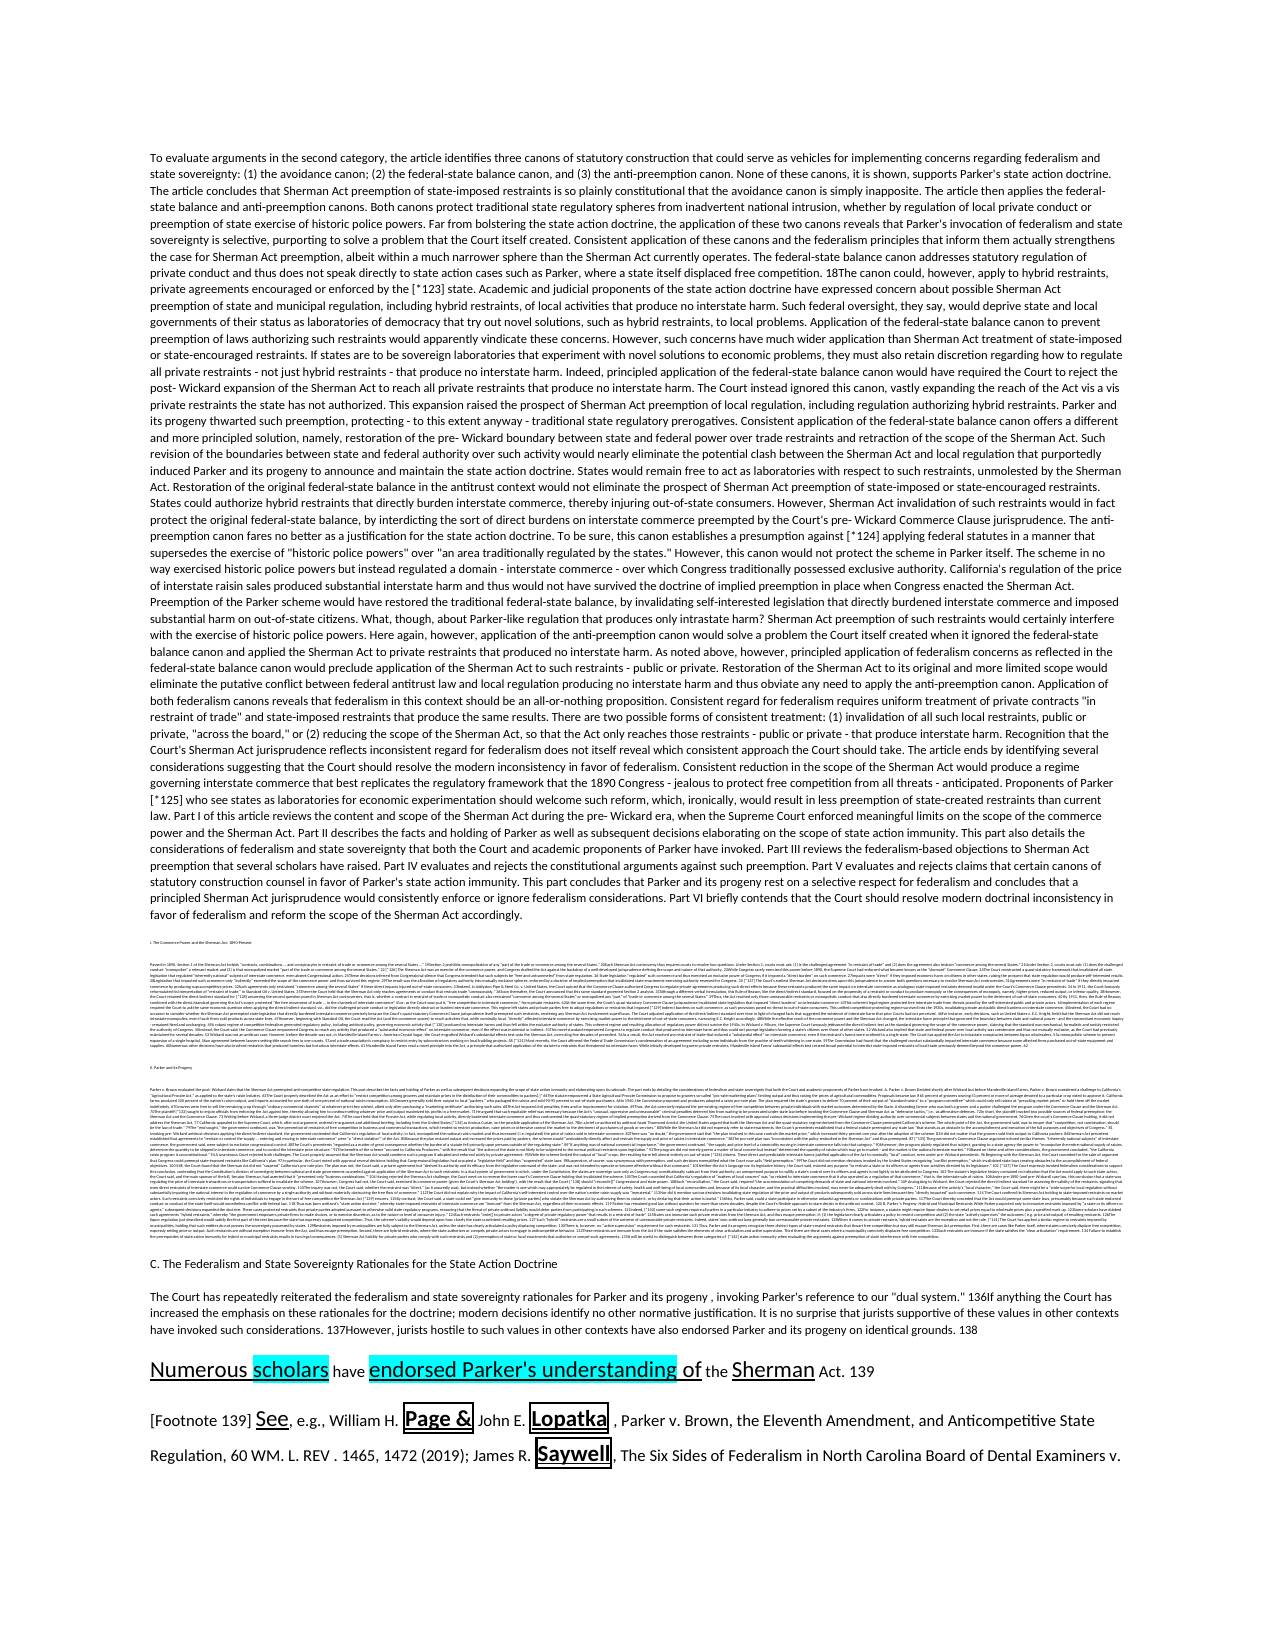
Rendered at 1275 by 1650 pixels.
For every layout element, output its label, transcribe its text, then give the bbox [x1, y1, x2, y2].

text C. The Federalism and State Sovereignty Rationales for the State Action Doctrine [150, 1256, 1125, 1271]
text Numerous scholars have endorsed Parker's understanding of the Sherman Act. 139 [677, 1355, 1125, 1383]
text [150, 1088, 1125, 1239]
text The Court has repeatedly reiterated the federalism and state sovereignty rationales for Parker and its progeny , invoking Parker's reference to our "dual system." 136If anything the Court has increased the emphasis on these rationales for the doctrine; modern decisions identify no other normative justification. It is no surprise that jurists supportive of these values in other contexts have invoked such considerations. 137However, jurists hostile to such values in other contexts have also endorsed Parker and its progeny on identical grounds. 138 [150, 1289, 1125, 1337]
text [150, 1402, 1125, 1469]
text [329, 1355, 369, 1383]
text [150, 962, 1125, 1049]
text To evaluate arguments in the second category, the article identifies three canons of statutory construction that could serve as vehicles for implementing concerns regarding federalism and state sovereignty: (1) the avoidance canon; (2) the federal-state balance canon, and (3) the anti-preemption canon. None of these canons, it is shown, supports Parker's state action doctrine. The article concludes that Sherman Act preemption of state-imposed restraints is so plainly constitutional that the avoidance canon is simply inapposite. The article then applies the federal-state balance and anti-preemption canons. Both canons protect traditional state regulatory spheres from inadvertent national intrusion, whether by regulation of local private conduct or preemption of state exercise of historic police powers. Far from bolstering the state action doctrine, the application of these two canons reveals that Parker's invocation of federalism and state sovereignty is selective, purporting to solve a problem that the Court itself created. Consistent application of these canons and the federalism principles that inform them actually strengthens the case for Sherman Act preemption, albeit within a much narrower sphere than the Sherman Act currently operates. The federal-state balance canon addresses statutory regulation of private conduct and thus does not speak directly to state action cases such as Parker, where a state itself displaced free competition. 18The canon could, however, apply to hybrid restraints, private agreements encouraged or enforced by the [*123] state. Academic and judicial proponents of the state action doctrine have expressed concern about possible Sherman Act preemption of state and municipal regulation, including hybrid restraints, of local activities that produce no interstate harm. Such federal oversight, they say, would deprive state and local governments of their status as laboratories of democracy that try out novel solutions, such as hybrid restraints, to local problems. Application of the federal-state balance canon to prevent preemption of laws authorizing such restraints would apparently vindicate these concerns. However, such concerns have much wider application than Sherman Act treatment of state-imposed or state-encouraged restraints. If states are to be sovereign laboratories that experiment with novel solutions to economic problems, they must also retain discretion regarding how to regulate all private restraints - not just hybrid restraints - that produce no interstate harm. Indeed, principled application of the federal-state balance canon would have required the Court to reject the post- Wickard expansion of the Sherman Act to reach all private restraints that produce no interstate harm. The Court instead ignored this canon, vastly expanding the reach of the Act vis a vis private restraints the state has not authorized. This expansion raised the prospect of Sherman Act preemption of local regulation, including regulation authorizing hybrid restraints. Parker and its progeny thwarted such preemption, protecting - to this extent anyway - traditional state regulatory prerogatives. Consistent application of the federal-state balance canon offers a different and more principled solution, namely, restoration of the pre- Wickard boundary between state and federal power over trade restraints and retraction of the scope of the Sherman Act. Such revision of the boundaries between state and federal authority over such activity would nearly eliminate the potential clash between the Sherman Act and local regulation that purportedly induced Parker and its progeny to announce and maintain the state action doctrine. States would remain free to act as laboratories with respect to such restraints, unmolested by the Sherman Act. Restoration of the original federal-state balance in the antitrust context would not eliminate the prospect of Sherman Act preemption of state-imposed or state-encouraged restraints. States could authorize hybrid restraints that directly burden interstate commerce, thereby injuring out-of-state consumers. However, Sherman Act invalidation of such restraints would in fact protect the original federal-state balance, by interdicting the sort of direct burdens on interstate commerce preempted by the Court's pre- Wickard Commerce Clause jurisprudence. The anti-preemption canon fares no better as a justification for the state action doctrine. To be sure, this canon establishes a presumption against [*124] applying federal statutes in a manner that supersedes the exercise of "historic police powers" over "an area traditionally regulated by the states." However, this canon would not protect the scheme in Parker itself. The scheme in no way exercised historic police powers but instead regulated a domain - interstate commerce - over which Congress traditionally possessed exclusive authority. California's regulation of the price of interstate raisin sales produced substantial interstate harm and thus would not have survived the doctrine of implied preemption in place when Congress enacted the Sherman Act. Preemption of the Parker scheme would have restored the traditional federal-state balance, by invalidating self-interested legislation that directly burdened interstate commerce and imposed substantial harm on out-of-state citizens. What, though, about Parker-like regulation that produces only intrastate harm? Sherman Act preemption of such restraints would certainly interfere with the exercise of historic police powers. Here again, however, application of the anti-preemption canon would solve a problem the Court itself created when it ignored the federal-state balance canon and applied the Sherman Act to private restraints that produced no interstate harm. As noted above, however, principled application of federalism concerns as reflected in the federal-state balance canon would preclude application of the Sherman Act to such restraints - public or private. Restoration of the Sherman Act to its original and more limited scope would eliminate the putative conflict between federal antitrust law and local regulation producing no interstate harm and thus obviate any need to apply the anti-preemption canon. Application of both federalism canons reveals that federalism in this context should be an all-or-nothing proposition. Consistent regard for federalism requires uniform treatment of private contracts "in restraint of trade" and state-imposed restraints that produce the same results. There are two possible forms of consistent treatment: (1) invalidation of all such local restraints, public or private, "across the board," or (2) reducing the scope of the Sherman Act, so that the Act only reaches those restraints - public or private - that produce interstate harm. Recognition that the Court's Sherman Act jurisprudence reflects inconsistent regard for federalism does not itself reveal which consistent approach the Court should take. The article ends by identifying several considerations suggesting that the Court should resolve the modern inconsistency in favor of federalism. Consistent reduction in the scope of the Sherman Act would produce a regime governing interstate commerce that best replicates the regulatory framework that the 1890 Congress - jealous to protect free competition from all threats - anticipated. Proponents of Parker [*125] who see states as laboratories for economic experimentation should welcome such reform, which, ironically, would result in less preemption of state-created restraints than current law. Part I of this article reviews the content and scope of the Sherman Act during the pre- Wickard era, when the Supreme Court enforced meaningful limits on the scope of the commerce power and the Sherman Act. Part II describes the facts and holding of Parker as well as subsequent decisions elaborating on the scope of state action immunity. This part also details the considerations of federalism and state sovereignty that both the Court and academic proponents of Parker have invoked. Part III reviews the federalism-based objections to Sherman Act preemption that several scholars have raised. Part IV evaluates and rejects the constitutional arguments against such preemption. Part V evaluates and rejects claims that certain canons of statutory construction counsel in favor of Parker's state action immunity. This part concludes that Parker and its progeny rest on a selective respect for federalism and concludes that a principled Sherman Act jurisprudence would consistently enforce or ignore federalism considerations. Part VI briefly contends that the Court should resolve modern doctrinal inconsistency in favor of federalism and reform the scope of the Sherman Act accordingly. [150, 150, 1125, 922]
